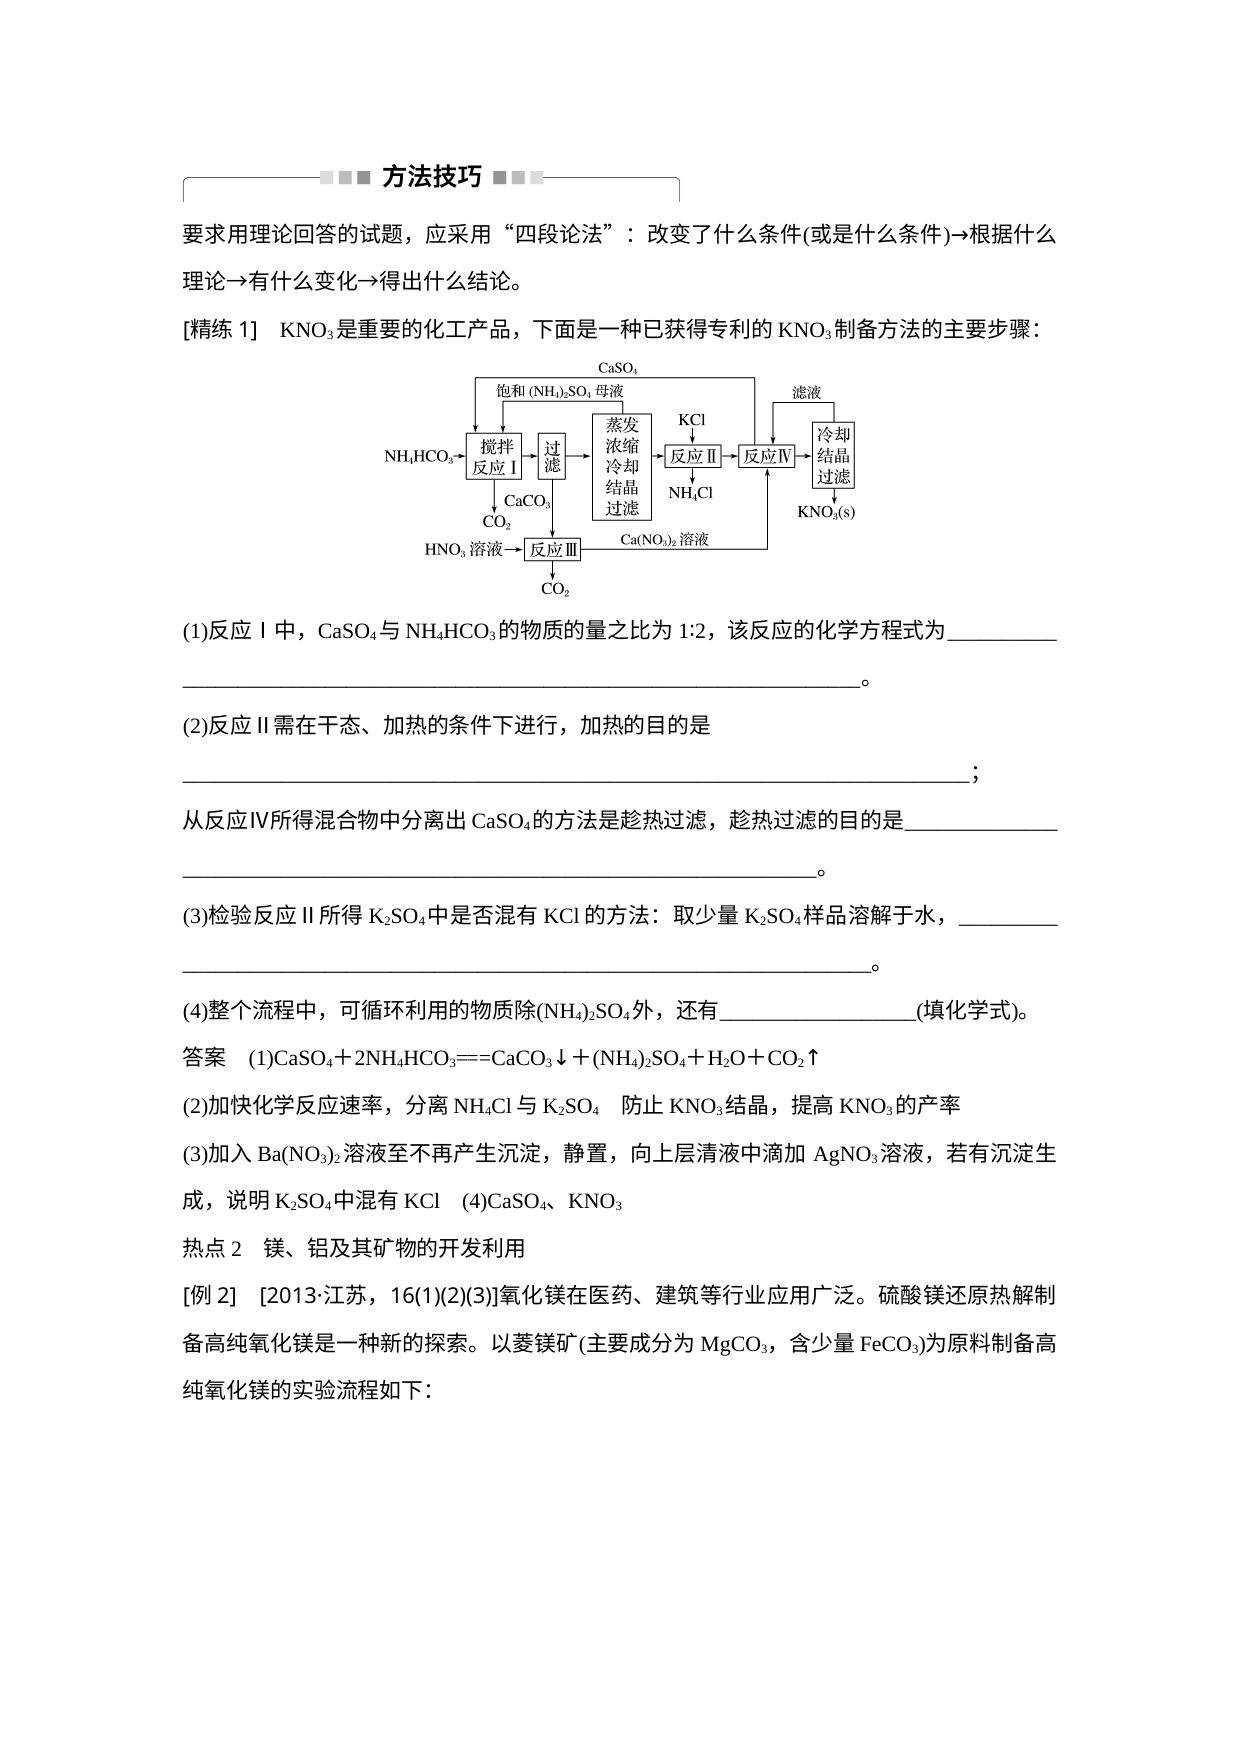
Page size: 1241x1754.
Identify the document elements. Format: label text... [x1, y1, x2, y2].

picture [383, 359, 857, 598]
text (4)整个流程中，可循环利用的物质除(NH4)2SO4外，还有__________________(填化学式)。 [183, 993, 1058, 1024]
text (1)反应Ⅰ中，CaSO4与NH4HCO3的物质的量之比为1∶2，该反应的化学方程式为________________________________________________________________________。 [183, 613, 1058, 692]
text 从反应Ⅳ所得混合物中分离出CaSO4的方法是趁热过滤，趁热过滤的目的是________________________________________________________________________。 [183, 803, 1058, 882]
text 要求用理论回答的试题，应采用“四段论法”：改变了什么条件(或是什么条件)→根据什么理论→有什么变化→得出什么结论。 [183, 217, 1058, 296]
text (3)检验反应Ⅱ所得K2SO4中是否混有KCl的方法：取少量K2SO4样品溶解于水，________________________________________________________________________。 [183, 898, 1058, 977]
text [例2] [2013·江苏，16(1)(2)(3)]氧化镁在医药、建筑等行业应用广泛。硫酸镁还原热解制备高纯氧化镁是一种新的探索。以菱镁矿(主要成分为MgCO3，含少量FeCO3)为原料制备高纯氧化镁的实验流程如下： [183, 1278, 1058, 1405]
text (2)反应Ⅱ需在干态、加热的条件下进行，加热的目的是 [183, 708, 1058, 739]
text 答案 (1)CaSO4＋2NH4HCO3===CaCO3↓＋(NH4)2SO4＋H2O＋CO2↑ [183, 1040, 1058, 1072]
picture [182, 162, 681, 202]
text [精练1] KNO3是重要的化工产品，下面是一种已获得专利的KNO3制备方法的主要步骤： [183, 312, 1058, 344]
text (2)加快化学反应速率，分离NH4Cl与K2SO4 防止KNO3结晶，提高KNO3的产率 [183, 1088, 1058, 1120]
text ________________________________________________________________________； [183, 755, 1058, 787]
text 热点2 镁、铝及其矿物的开发利用 [183, 1231, 1058, 1262]
text (3)加入Ba(NO3)2溶液至不再产生沉淀，静置，向上层清液中滴加AgNO3溶液，若有沉淀生成，说明K2SO4中混有KCl (4)CaSO4、KNO3 [183, 1136, 1058, 1215]
